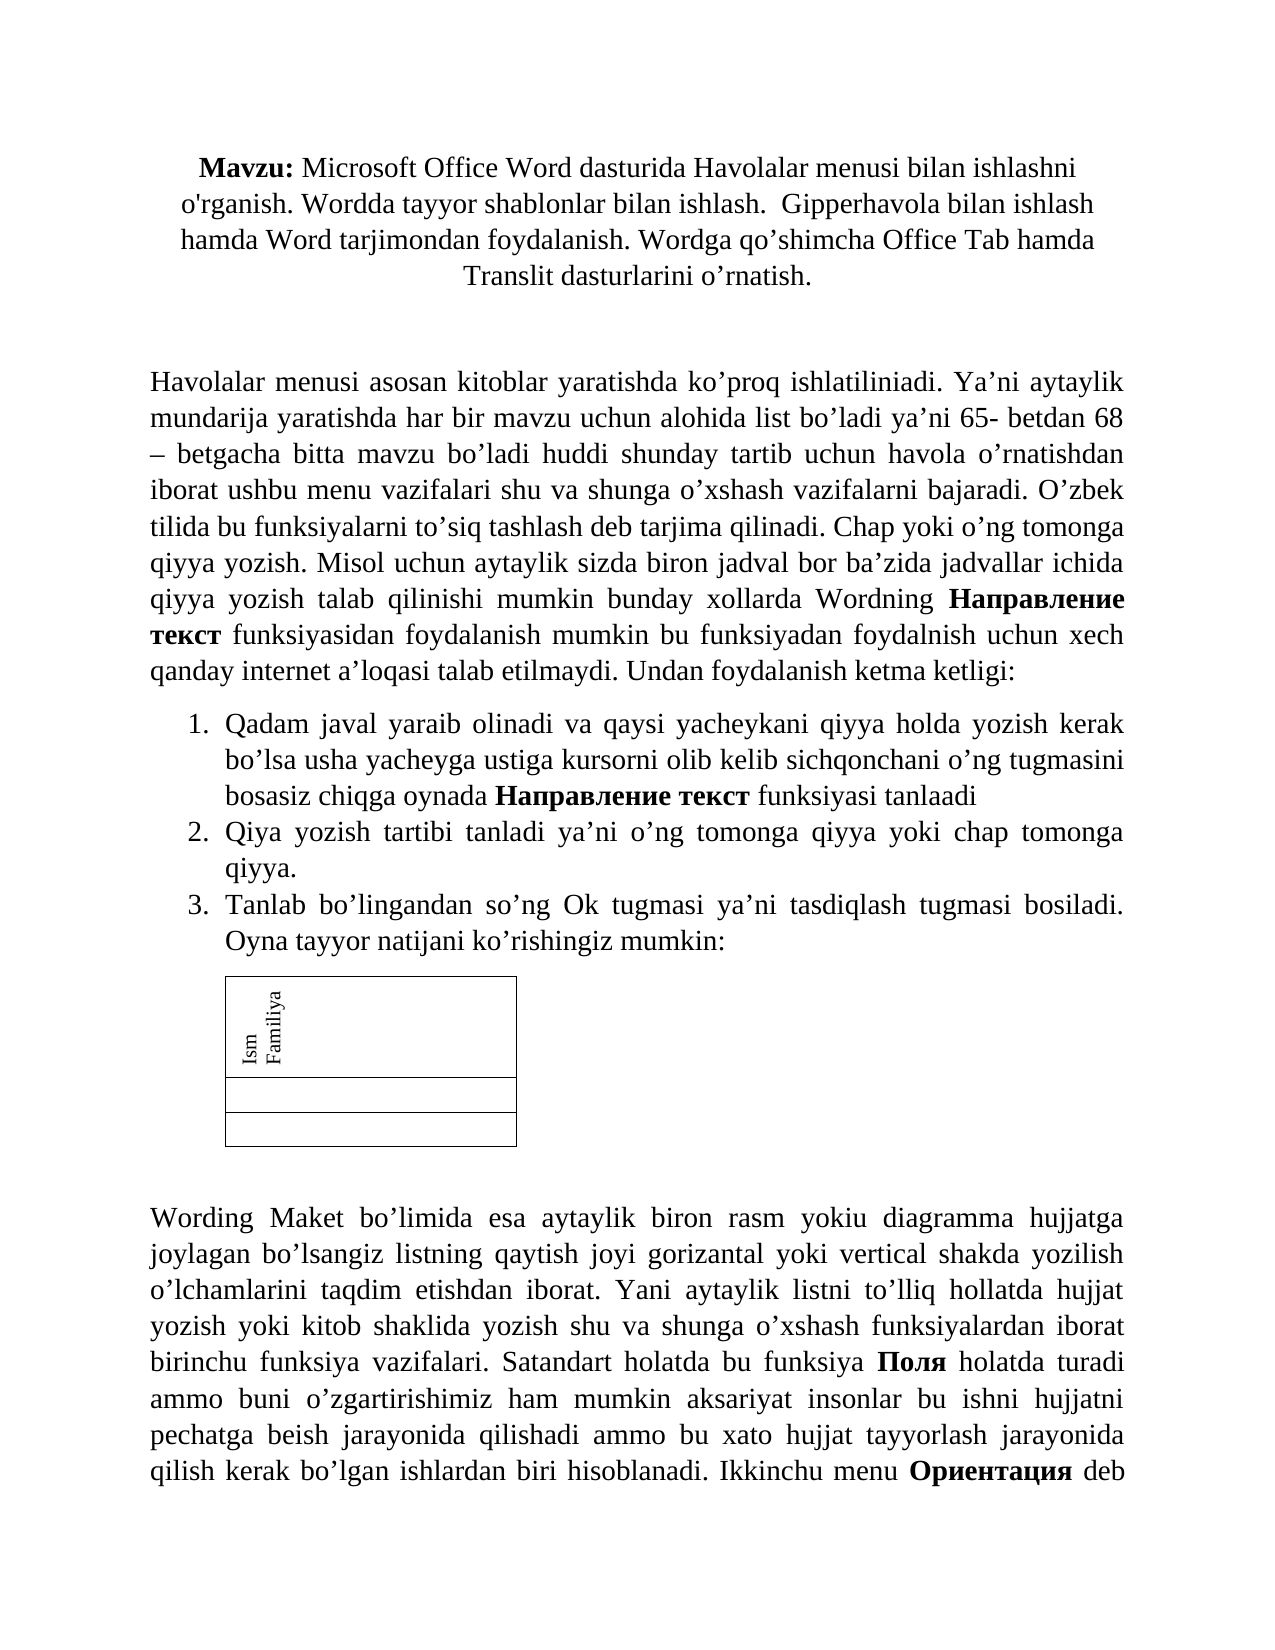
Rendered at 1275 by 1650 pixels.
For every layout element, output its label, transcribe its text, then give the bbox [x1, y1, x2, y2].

text Mavzu: Microsoft Office Word dasturida Havolalar menusi bilan ishlashni o'rganish. Wordda tayyor shablonlar bilan ishlash. Gipperhavola bilan ishlash hamda Word tarjimondan foydalanish. Wordga qo’shimcha Office Tab hamda Translit dasturlarini o’rnatish. [150, 150, 1125, 292]
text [150, 1200, 1125, 1487]
table_cell [226, 1113, 516, 1146]
table_cell [226, 1078, 516, 1112]
text Havolalar menusi asosan kitoblar yaratishda ko’proq ishlatiliniadi. Ya’ni aytaylik mundarija yaratishda har bir mavzu uchun alohida list bo’ladi ya’ni 65- betdan 68 – betgacha bitta mavzu bo’ladi huddi shunday tartib uchun havola o’rnatishdan iborat ushbu menu vazifalari shu va shunga o’xshash vazifalarni bajaradi. O’zbek tilida bu funksiyalarni to’siq tashlash deb tarjima qilinadi. Chap yoki o’ng tomonga qiyya yozish. Misol uchun aytaylik sizda biron jadval bor ba’zida jadvallar ichida qiyya yozish talab qilinishi mumkin bunday xollarda Wordning Направление текст funksiyasidan foydalanish mumkin bu funksiyadan foydalnish uchun xech qanday internet a’loqasi talab etilmaydi. Undan foydalanish ketma ketligi: [150, 364, 1125, 687]
list Tanlab bo’lingandan so’ng Ok tugmasi ya’ni tasdiqlash tugmasi bosiladi. Oyna tayyor natijani ko’rishingiz mumkin: [187, 887, 1125, 956]
list Qiya yozish tartibi tanladi ya’ni o’ng tomonga qiyya yoki chap tomonga qiyya. [187, 814, 1125, 884]
list Qadam javal yaraib olinadi va qaysi yacheykani qiyya holda yozish kerak bo’lsa usha yacheyga ustiga kursorni olib kelib sichqonchani o’ng tugmasini bosasiz chiqga oynada Направление текст funksiyasi tanlaadi [187, 706, 1125, 812]
table_header Ism Familiya [226, 977, 516, 1077]
